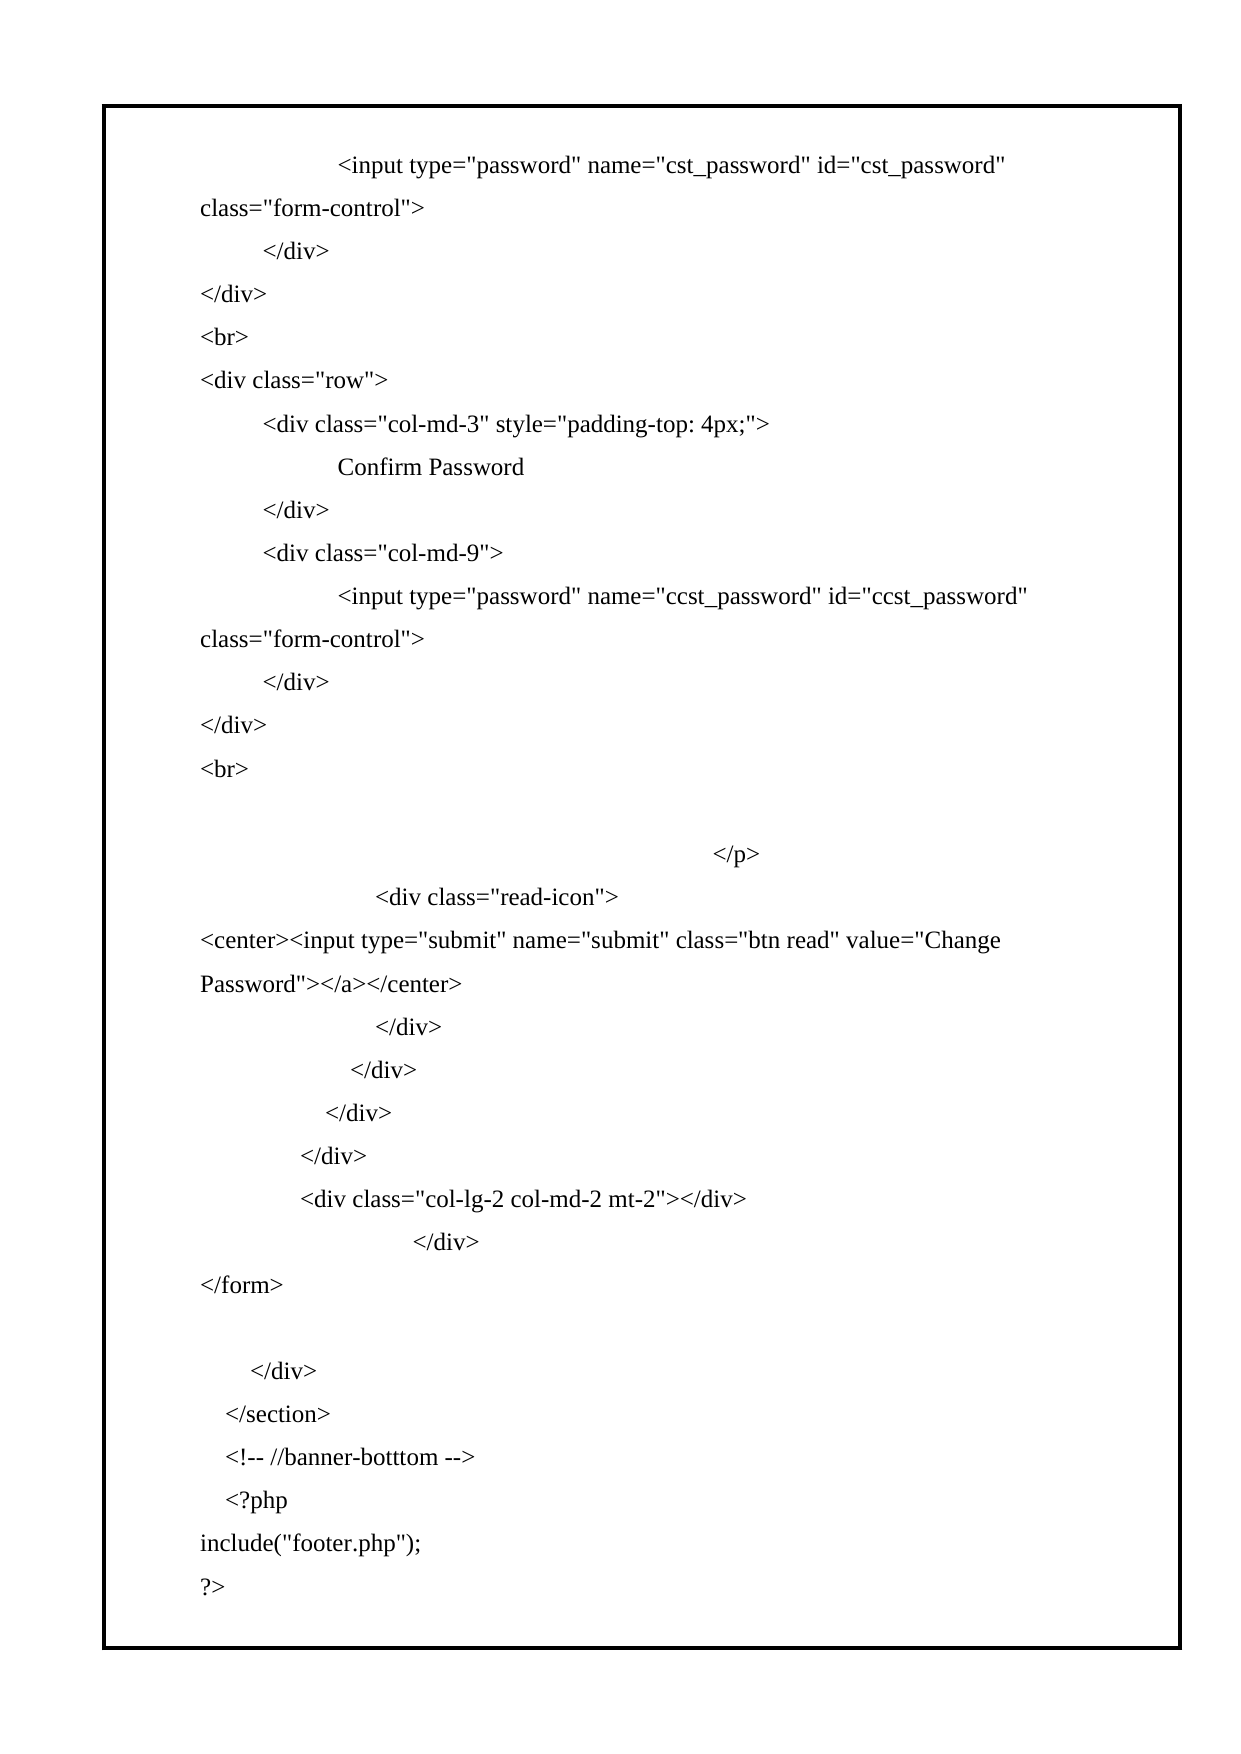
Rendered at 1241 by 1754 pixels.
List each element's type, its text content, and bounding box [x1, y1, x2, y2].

list </div> [200, 495, 1128, 524]
list include("footer.php"); [200, 1528, 1128, 1557]
list </div> [200, 1356, 1128, 1385]
list </div> [200, 1055, 1128, 1084]
list </div> [200, 1227, 1128, 1256]
list <center><input type="submit" name="submit" class="btn read" value="Change Password"></a></center> [200, 926, 1128, 997]
list </div> [200, 279, 1128, 308]
list <?php [200, 1485, 1128, 1514]
list </div> [200, 1141, 1128, 1170]
list </form> [200, 1271, 1128, 1299]
list </p> [200, 839, 1128, 868]
list <!-- //banner-botttom --> [200, 1442, 1128, 1471]
list </div> [200, 236, 1128, 265]
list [200, 409, 1128, 437]
list <div class="read-icon"> [200, 882, 1128, 911]
list <input type="password" name="cst_password" id="cst_password" class="form-control"> [200, 150, 1128, 222]
list <br> [200, 322, 1128, 351]
list <input type="password" name="ccst_password" id="ccst_password" class="form-control"> [200, 581, 1128, 653]
list </div> [200, 1012, 1128, 1041]
list </section> [200, 1399, 1128, 1428]
list <div class="col-md-9"> [200, 538, 1128, 567]
list Confirm Password [200, 452, 1128, 481]
list ?> [200, 1572, 1128, 1600]
list <div class="col-lg-2 col-md-2 mt-2"></div> [200, 1184, 1128, 1213]
list </div> [200, 667, 1128, 696]
list </div> [200, 711, 1128, 739]
list </div> [200, 1098, 1128, 1127]
list <div class="row"> [200, 366, 1128, 394]
list <br> [200, 754, 1128, 782]
